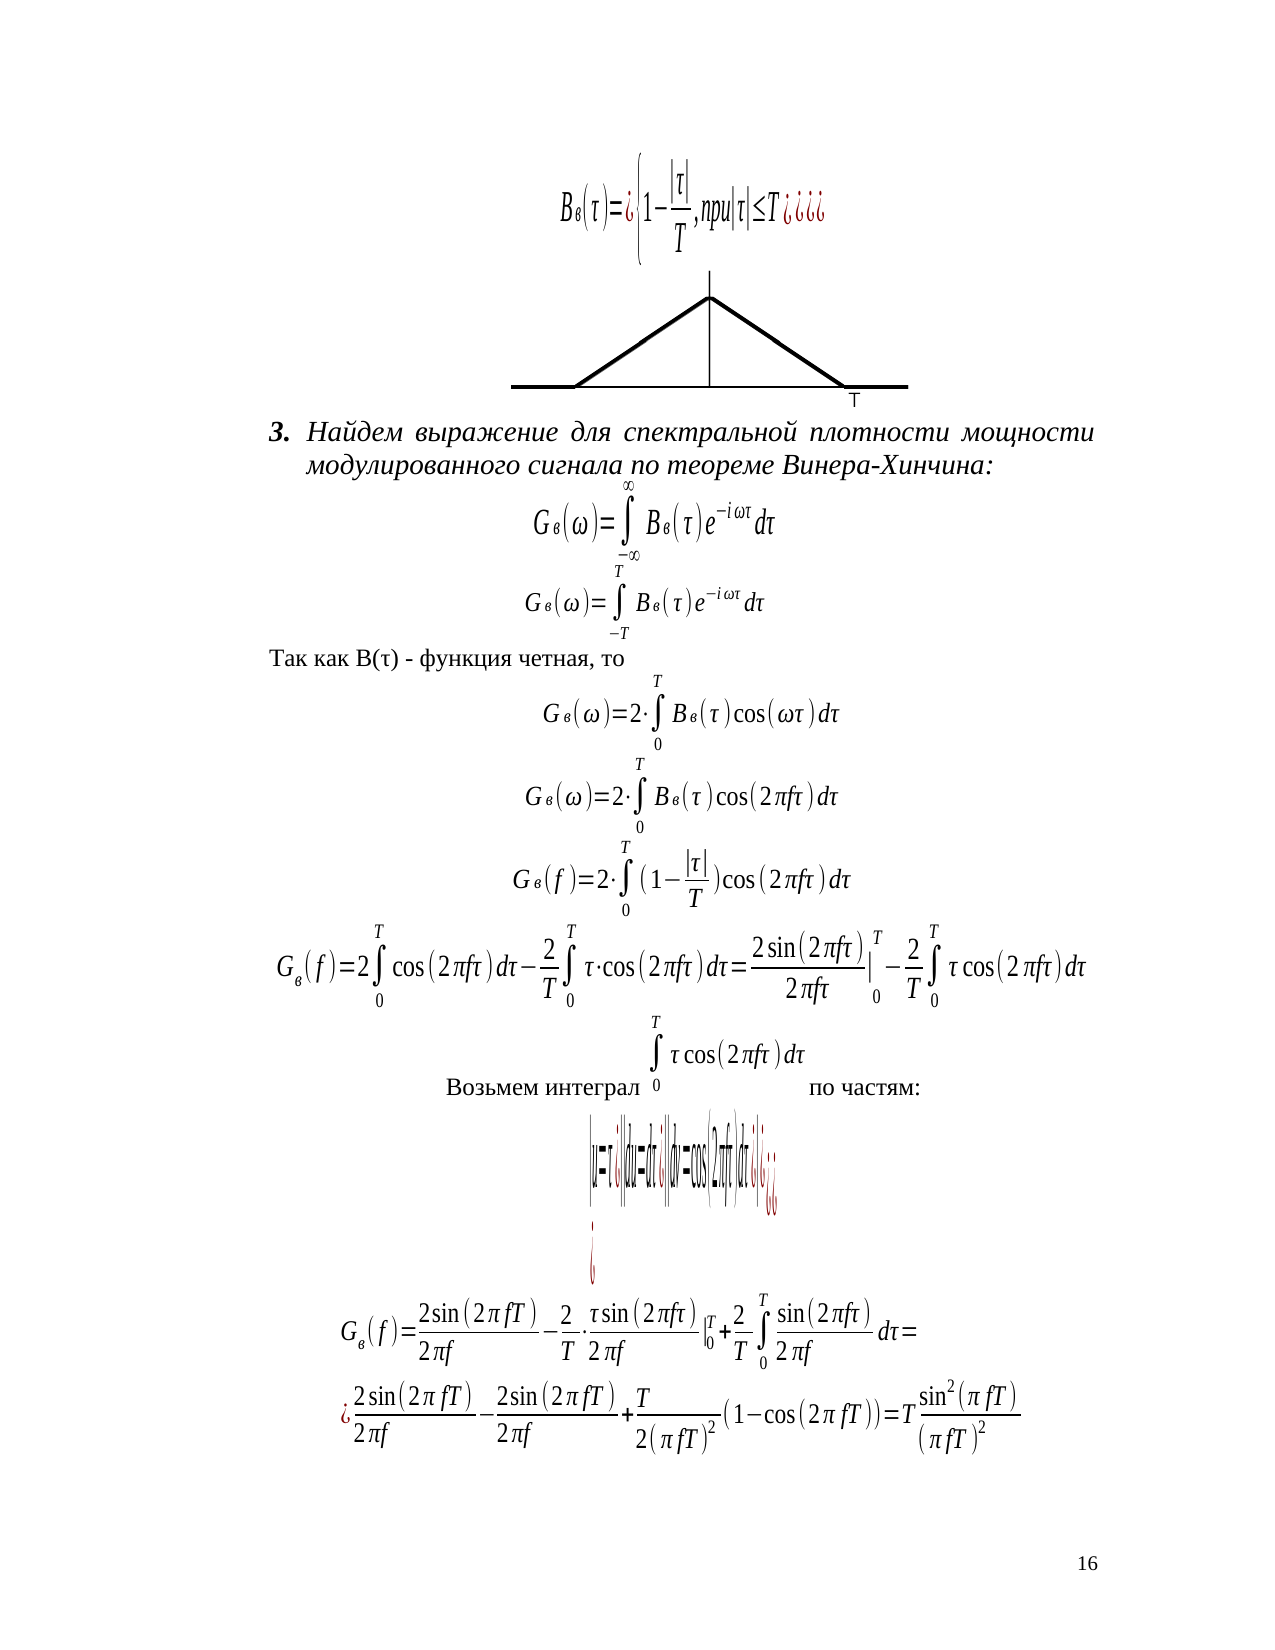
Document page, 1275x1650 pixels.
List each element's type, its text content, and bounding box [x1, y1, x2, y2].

text Так как В(τ) - функция четная, то [195, 643, 1098, 672]
text Возьмем интеграл по частям: [195, 1013, 1098, 1101]
list Найдем выражение для спектральной плотности мощности модулированного сигнала по теореме Винера-Хинчина: [269, 267, 1098, 481]
